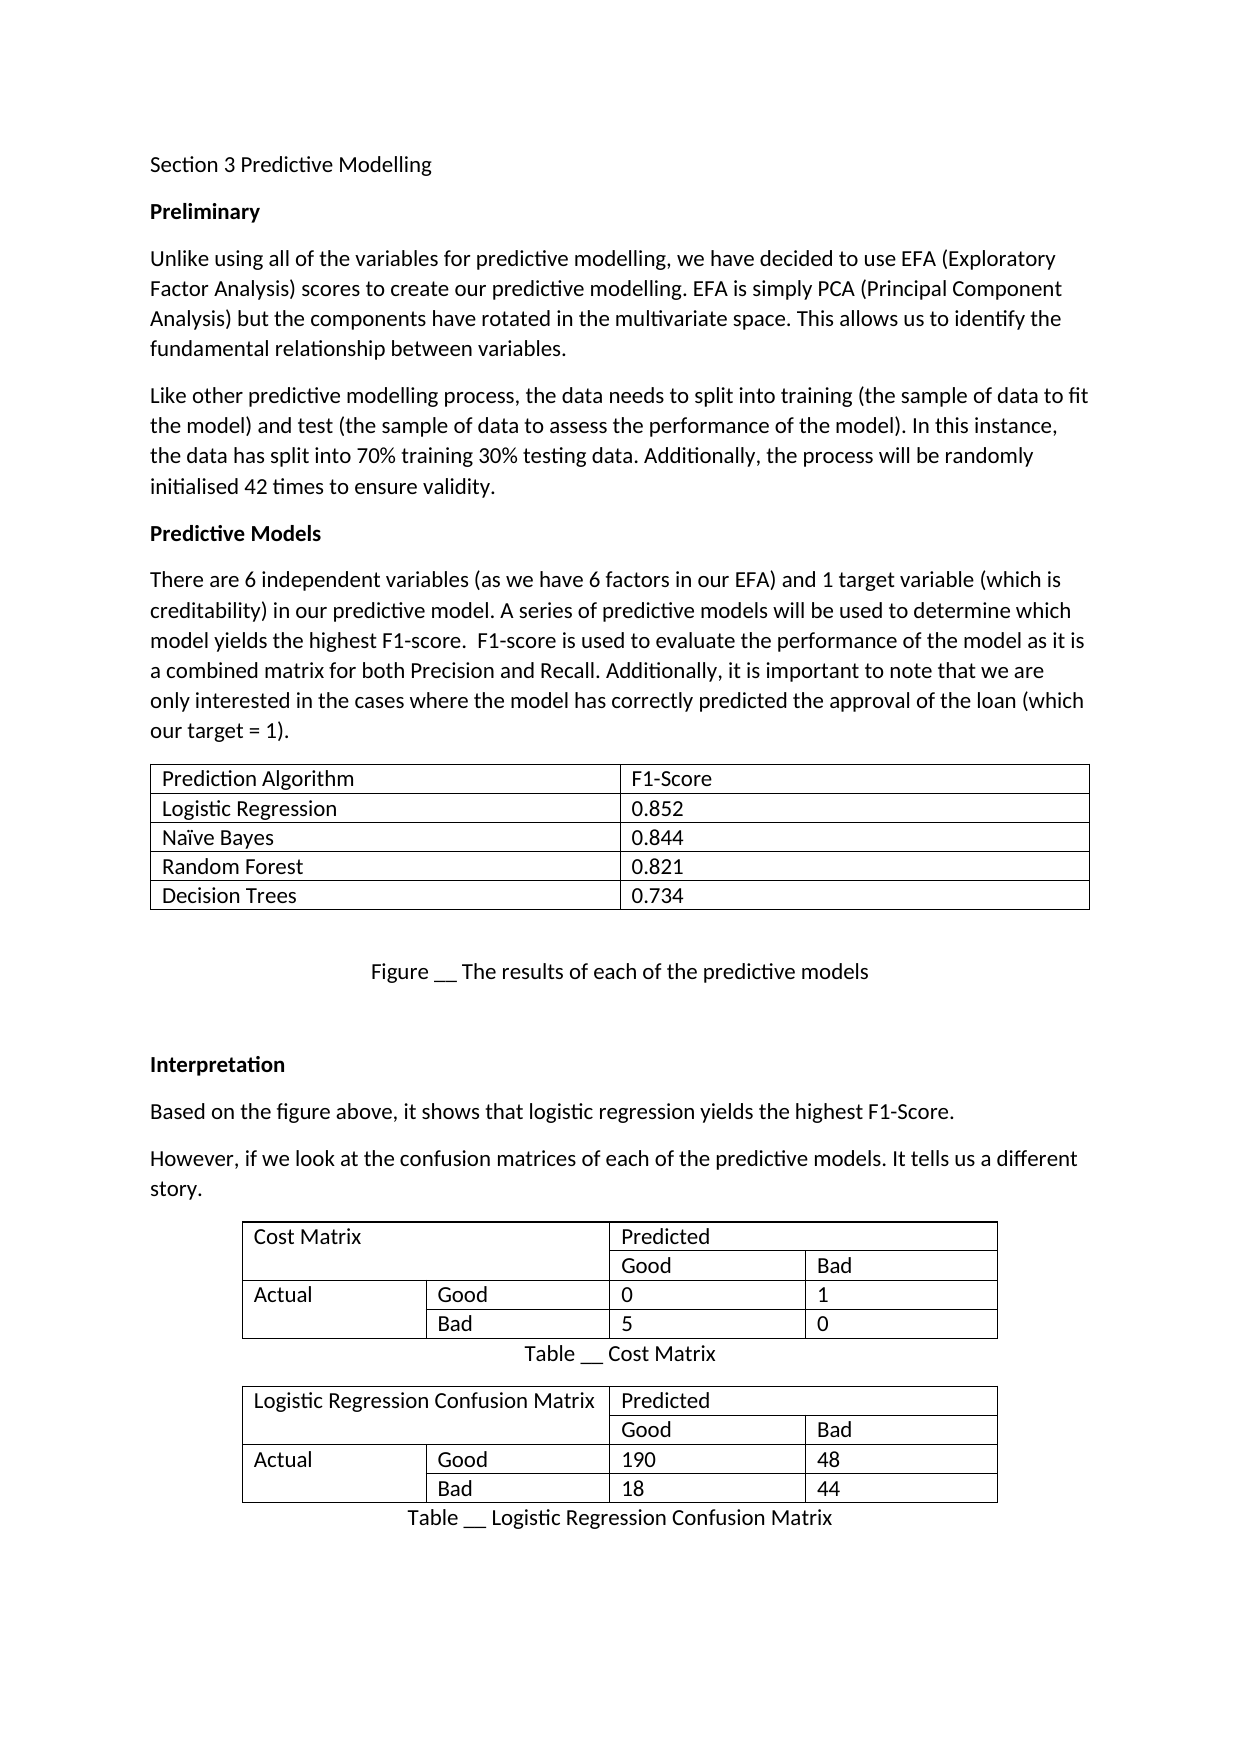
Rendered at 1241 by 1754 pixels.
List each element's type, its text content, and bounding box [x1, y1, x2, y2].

table_cell 48 [806, 1445, 997, 1473]
text Predictive Models [150, 519, 1090, 547]
table_cell 1 [806, 1281, 997, 1308]
text Figure __ The results of each of the predictive models [150, 957, 1090, 985]
text Section 3 Predictive Modelling [150, 150, 1090, 178]
table_cell 0.852 [621, 794, 1089, 822]
table_cell Logistic Regression [151, 794, 620, 822]
table_cell 0.734 [621, 881, 1089, 909]
table_cell Decision Trees [151, 881, 620, 909]
table_cell 0.821 [621, 852, 1089, 880]
table_cell 0.844 [621, 823, 1089, 851]
table_header Prediction Algorithm [151, 765, 620, 793]
table_cell Naïve Bayes [151, 823, 620, 851]
table_cell Good [427, 1445, 609, 1473]
table_cell 0 [806, 1310, 997, 1338]
table_cell Bad [806, 1416, 997, 1444]
text There are 6 independent variables (as we have 6 factors in our EFA) and 1 target variable (which is creditability) in our predictive model. A series of predictive models will be used to determine which model yields the highest F1-score. F1-score is used to evaluate the performance of the model as it is a combined matrix for both Precision and Recall. Additionally, it is important to note that we are only interested in the cases where the model has correctly predicted the approval of the loan (which our target = 1). [150, 566, 1090, 745]
table_cell Actual [243, 1445, 426, 1502]
table_cell 5 [610, 1310, 805, 1338]
table_cell 0 [610, 1281, 805, 1308]
table_cell Bad [427, 1474, 609, 1502]
table_cell Good [610, 1416, 805, 1444]
table_header Cost Matrix [243, 1223, 609, 1279]
text Table __ Cost Matrix [150, 1339, 1090, 1367]
table_cell Good [610, 1251, 805, 1279]
table_cell 18 [610, 1474, 805, 1502]
table_cell Good [427, 1281, 609, 1308]
table_cell Random Forest [151, 852, 620, 880]
table_header F1-Score [621, 765, 1089, 793]
text Table __ Logistic Regression Confusion Matrix [150, 1503, 1090, 1531]
table_cell 44 [806, 1474, 997, 1502]
table_header Logistic Regression Confusion Matrix [243, 1387, 609, 1444]
table_header Predicted [610, 1387, 997, 1414]
text Based on the figure above, it shows that logistic regression yields the highest F1-Score. [150, 1097, 1090, 1125]
table_cell 190 [610, 1445, 805, 1473]
text Like other predictive modelling process, the data needs to split into training (the sample of data to fit the model) and test (the sample of data to assess the performance of the model). In this instance, the data has split into 70% training 30% testing data. Additionally, the process will be randomly initialised 42 times to ensure validity. [150, 381, 1090, 500]
table_cell Bad [806, 1251, 997, 1279]
table_header Predicted [610, 1223, 997, 1250]
table_cell Actual [243, 1281, 426, 1338]
table_cell Bad [427, 1310, 609, 1338]
text Preliminary [150, 197, 1090, 225]
text However, if we look at the confusion matrices of each of the predictive models. It tells us a different story. [150, 1144, 1090, 1202]
text Interpretation [150, 1051, 1090, 1078]
text Unlike using all of the variables for predictive modelling, we have decided to use EFA (Exploratory Factor Analysis) scores to create our predictive modelling. EFA is simply PCA (Principal Component Analysis) but the components have rotated in the multivariate space. This allows us to identify the fundamental relationship between variables. [150, 244, 1090, 362]
